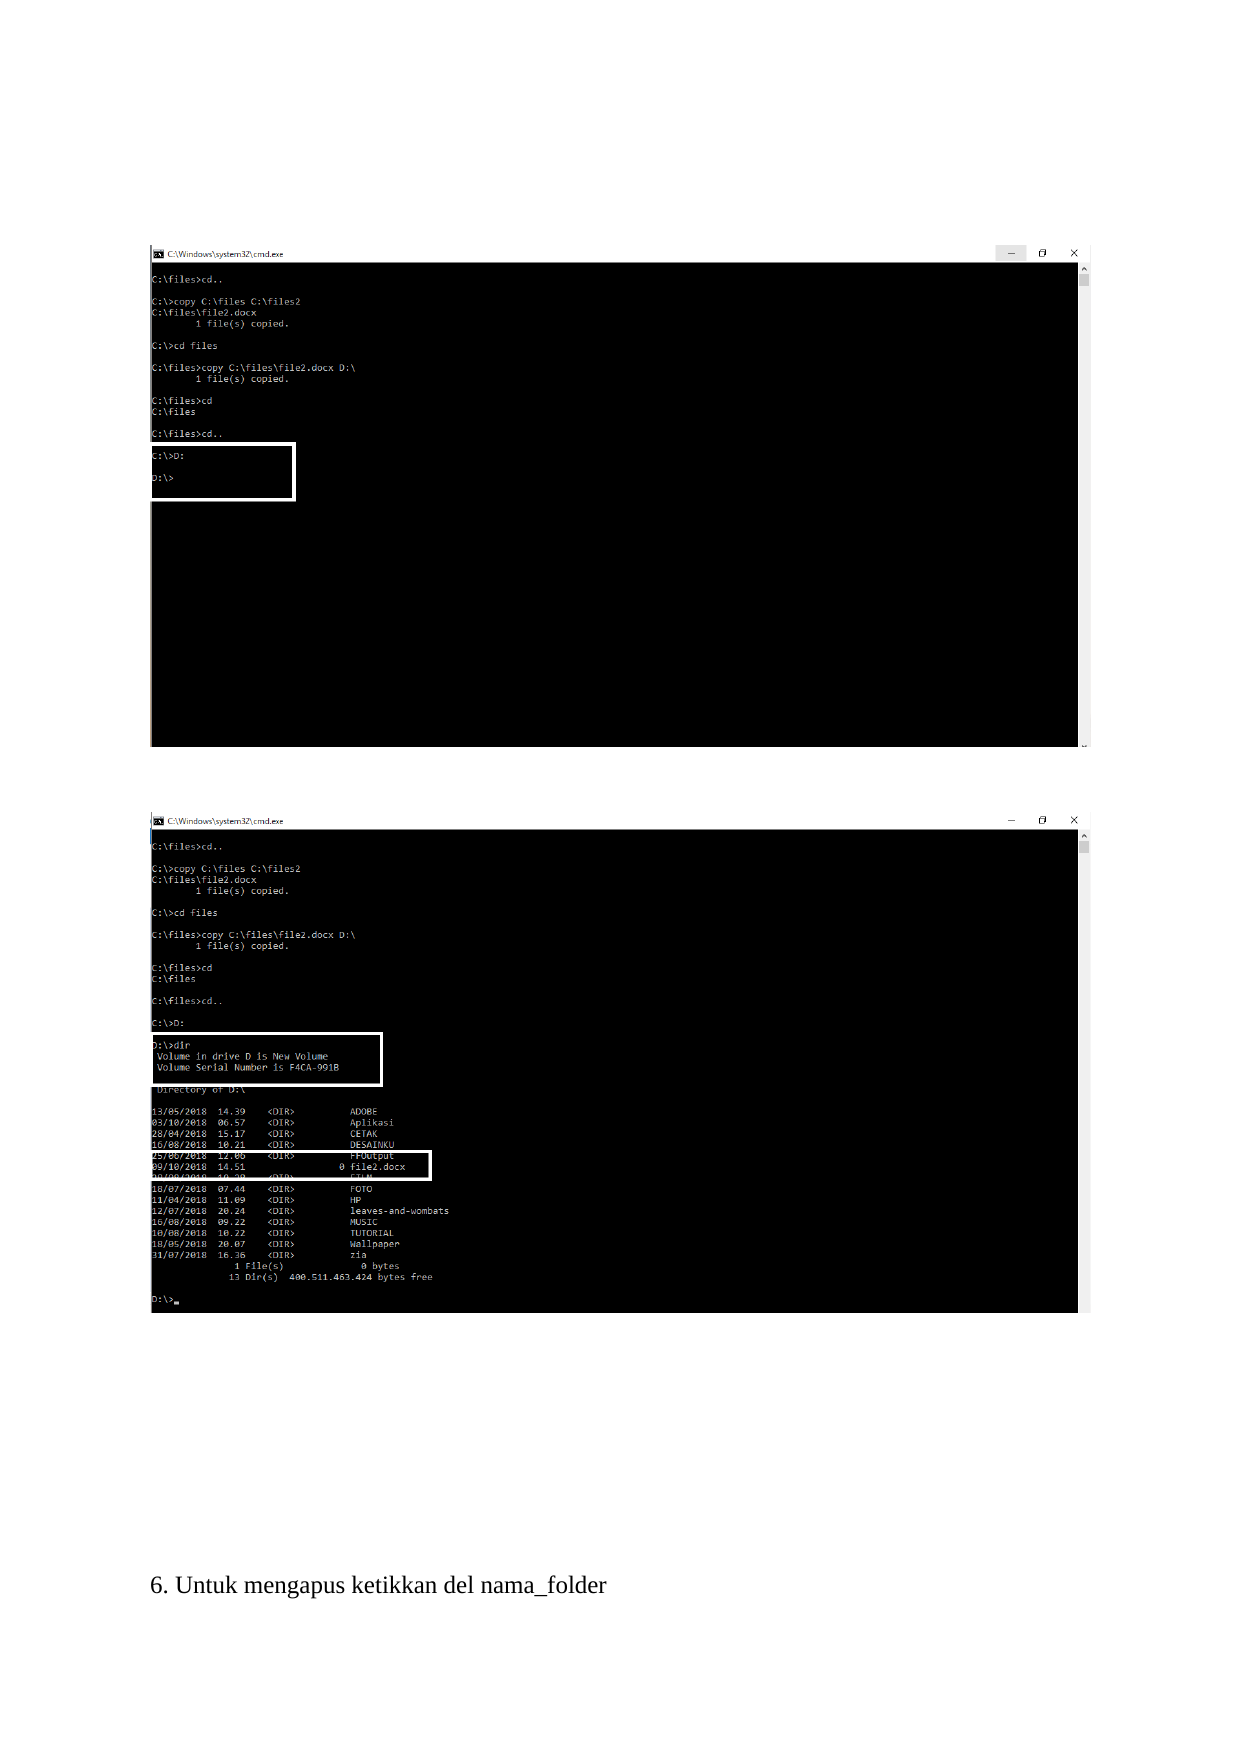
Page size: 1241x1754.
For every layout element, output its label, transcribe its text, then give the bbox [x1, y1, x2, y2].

text 6. Untuk mengapus ketikkan del nama_folder [150, 1570, 1090, 1599]
picture [150, 812, 1091, 1313]
picture [150, 245, 1091, 747]
